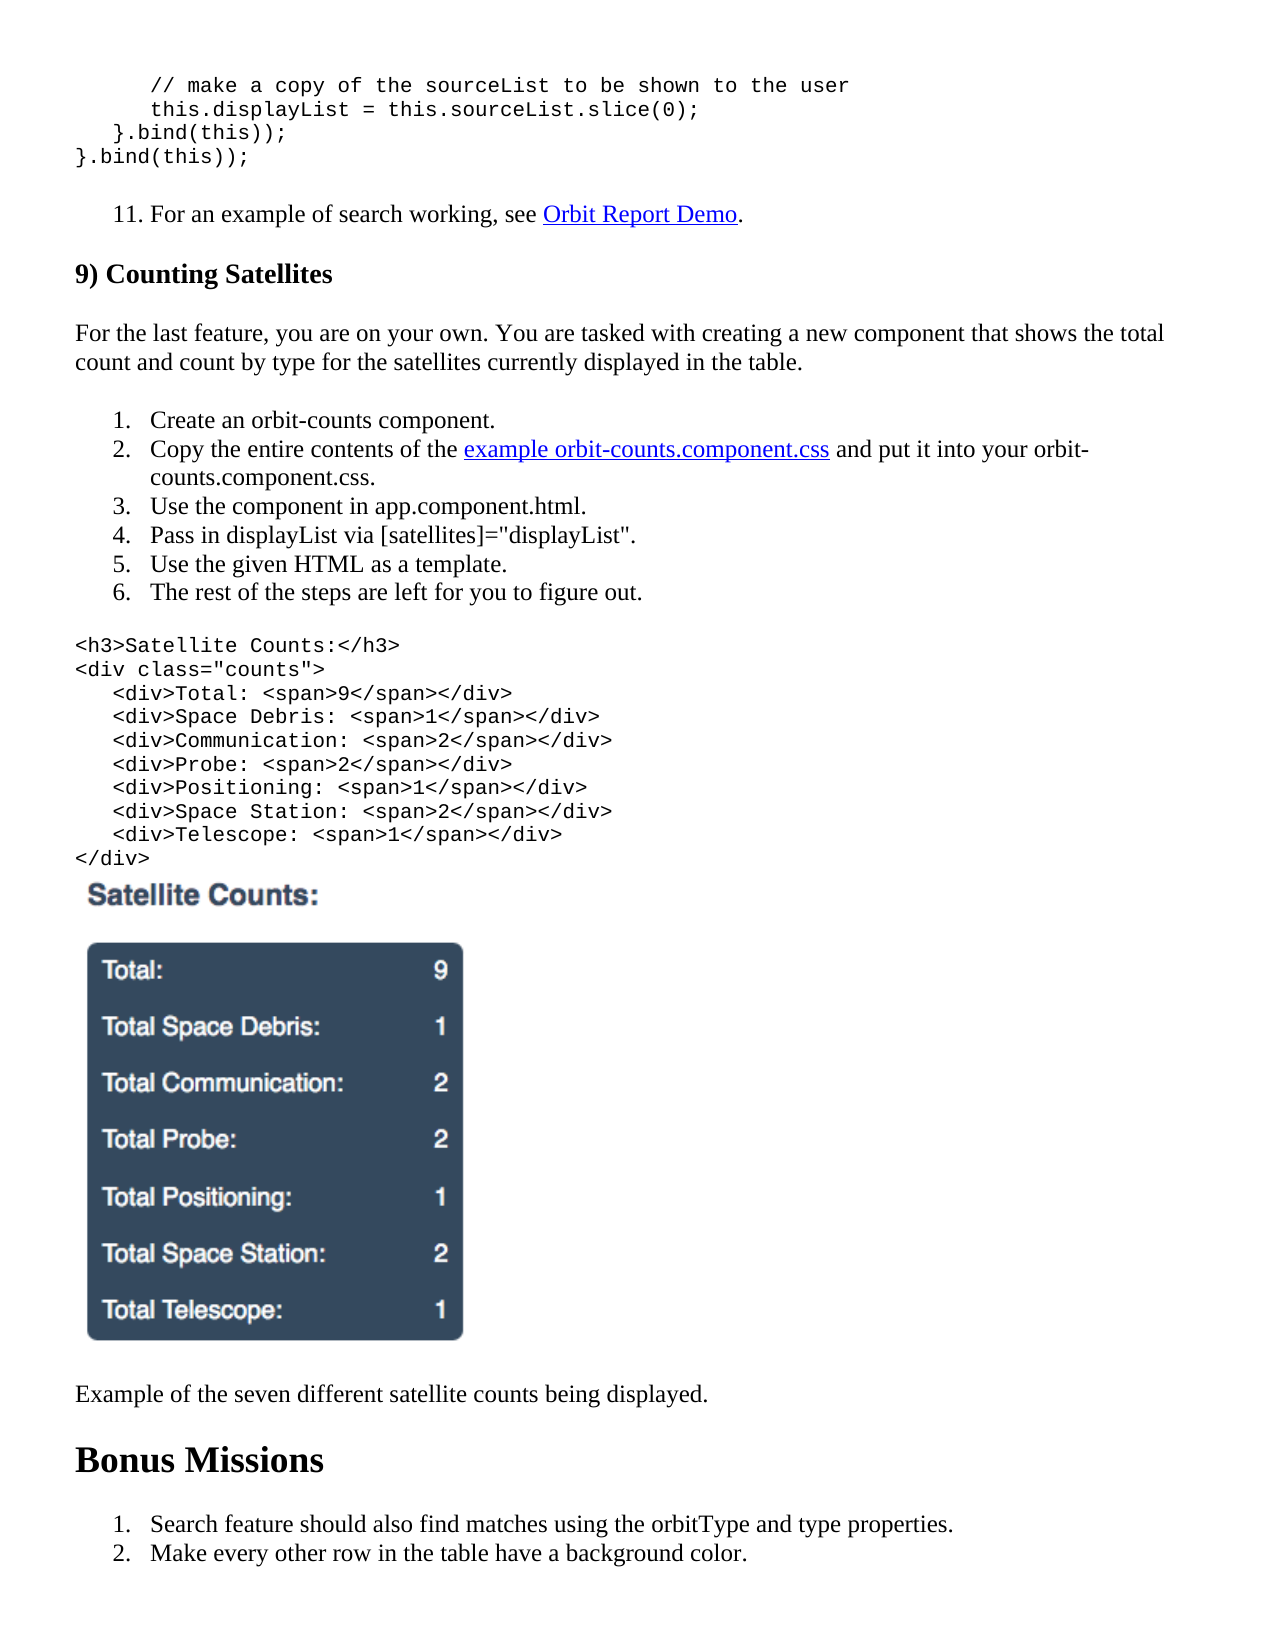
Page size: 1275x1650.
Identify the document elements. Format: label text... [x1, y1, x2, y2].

text <div>Positioning: <span>1</span></div> [75, 777, 1200, 801]
picture [75, 871, 479, 1350]
list Make every other row in the table have a background color. [112, 1538, 1200, 1567]
text <h3>Satellite Counts:</h3> [75, 635, 1200, 659]
text <div>Communication: <span>2</span></div> [75, 730, 1200, 753]
text Bonus Missions [75, 1437, 1200, 1480]
text <div>Space Station: <span>2</span></div> [75, 801, 1200, 824]
list The rest of the steps are left for you to figure out. [112, 577, 1200, 606]
list Copy the entire contents of the example orbit-counts.component.css and put it into your orbit-counts.component.css. [112, 434, 1200, 491]
text // make a copy of the sourceList to be shown to the user [75, 75, 1200, 99]
list Search feature should also find matches using the orbitType and type properties. [112, 1509, 1200, 1538]
text <div class="counts"> [75, 659, 1200, 683]
text }.bind(this)); [75, 146, 1200, 169]
list Use the component in app.component.html. [112, 491, 1200, 520]
list Pass in displayList via [satellites]="displayList". [112, 520, 1200, 549]
list Use the given HTML as a template. [112, 549, 1200, 577]
text Example of the seven different satellite counts being displayed. [75, 1379, 1200, 1408]
text }.bind(this)); [75, 122, 1200, 146]
text <div>Total: <span>9</span></div> [75, 683, 1200, 706]
text </div> [75, 848, 1200, 872]
text For the last feature, you are on your own. You are tasked with creating a new component that shows the total count and count by type for the satellites currently displayed in the table. [75, 318, 1200, 376]
text <div>Space Debris: <span>1</span></div> [75, 706, 1200, 730]
text <div>Telescope: <span>1</span></div> [75, 824, 1200, 848]
text this.displayList = this.sourceList.slice(0); [75, 99, 1200, 122]
text <div>Probe: <span>2</span></div> [75, 753, 1200, 777]
text 9) Counting Satellites [75, 257, 1200, 289]
list For an example of search working, see Orbit Report Demo. [112, 199, 1200, 227]
list Create an orbit-counts component. [112, 405, 1200, 434]
